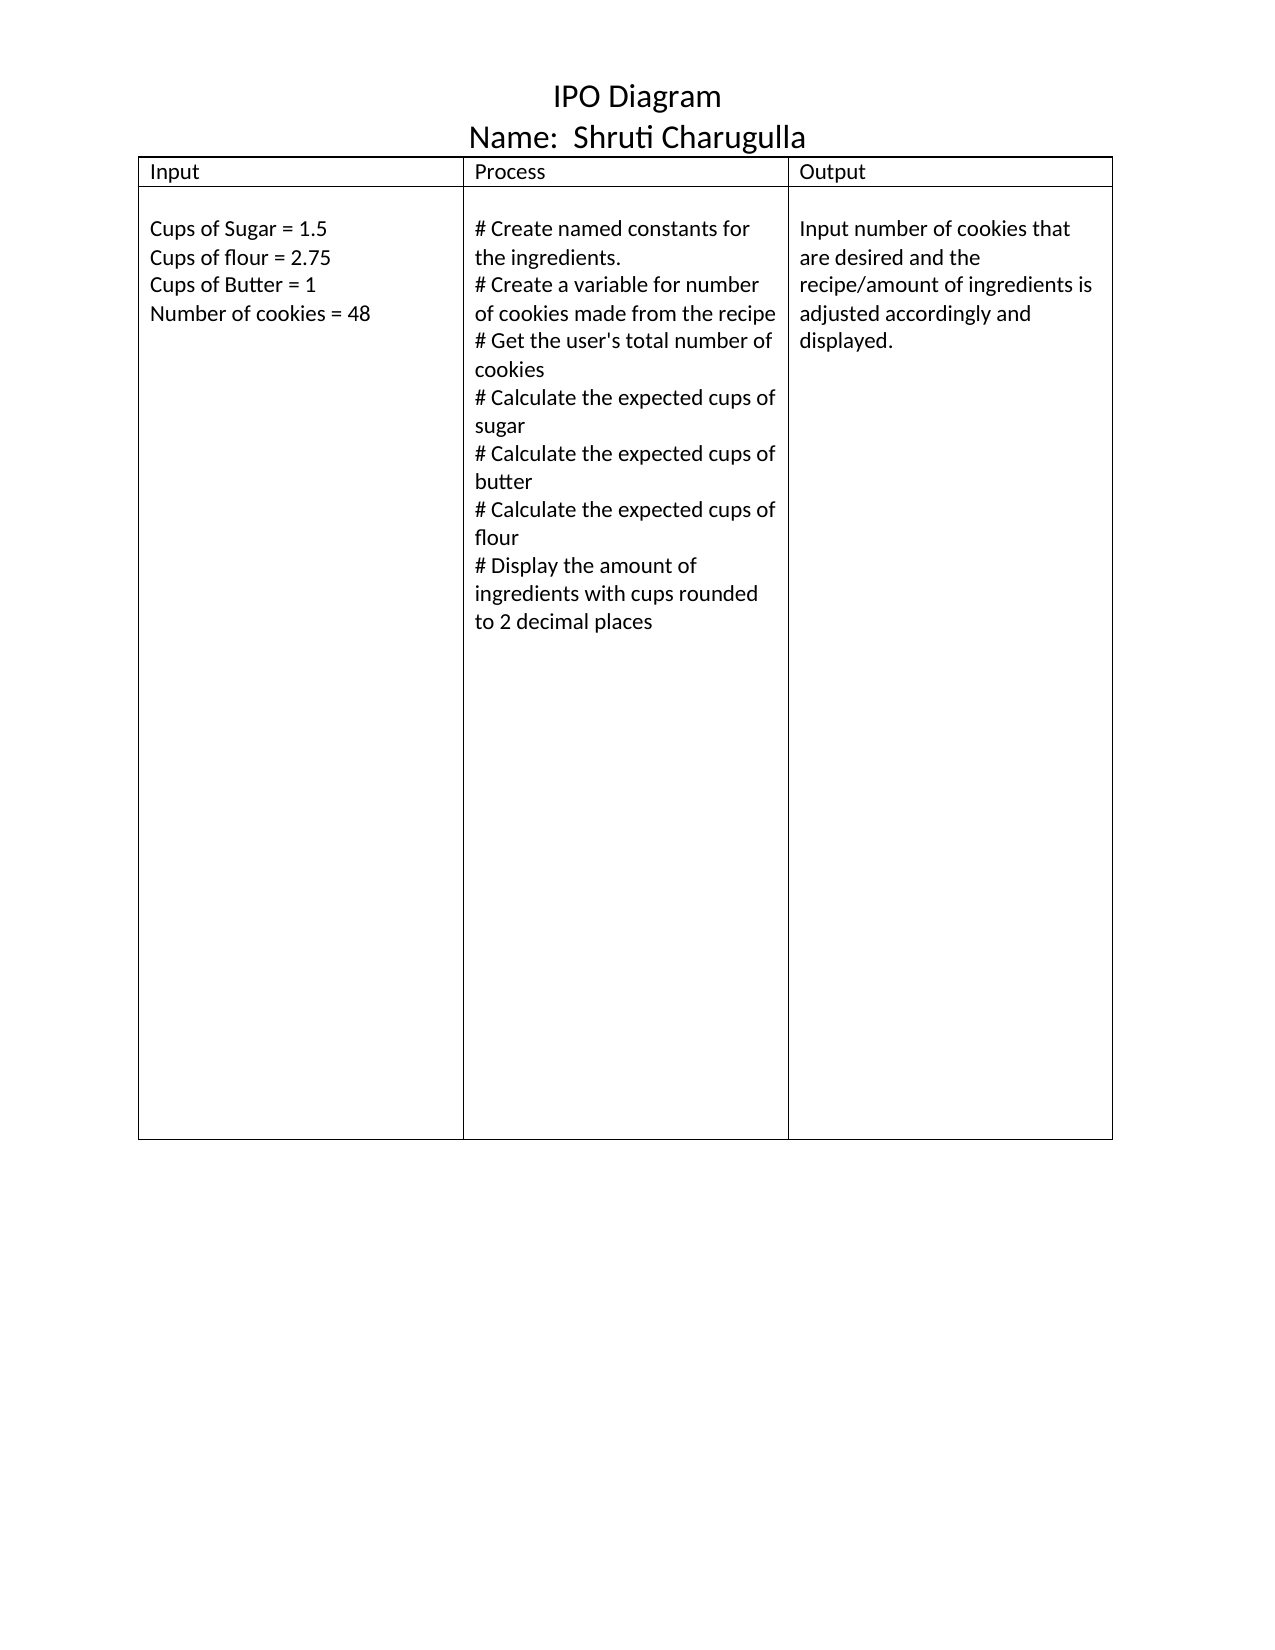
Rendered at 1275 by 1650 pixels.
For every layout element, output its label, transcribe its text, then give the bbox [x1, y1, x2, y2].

table_header Output [789, 158, 1112, 186]
table_header Input [139, 158, 463, 186]
table_cell # Create named constants for the ingredients. # Create a variable for number of cookies made from the recipe # Get the user's total number of cookies # Calculate the expected cups of sugar # Calculate the expected cups of butter # Calculate the expected cups of flour # Display the amount of ingredients with cups rounded to 2 decimal places [464, 187, 788, 1139]
table_cell Cups of Sugar = 1.5 Cups of flour = 2.75 Cups of Butter = 1 Number of cookies = 48 [139, 187, 463, 1139]
table_cell Input number of cookies that are desired and the recipe/amount of ingredients is adjusted accordingly and displayed. [789, 187, 1112, 1139]
table_header Process [464, 158, 788, 186]
